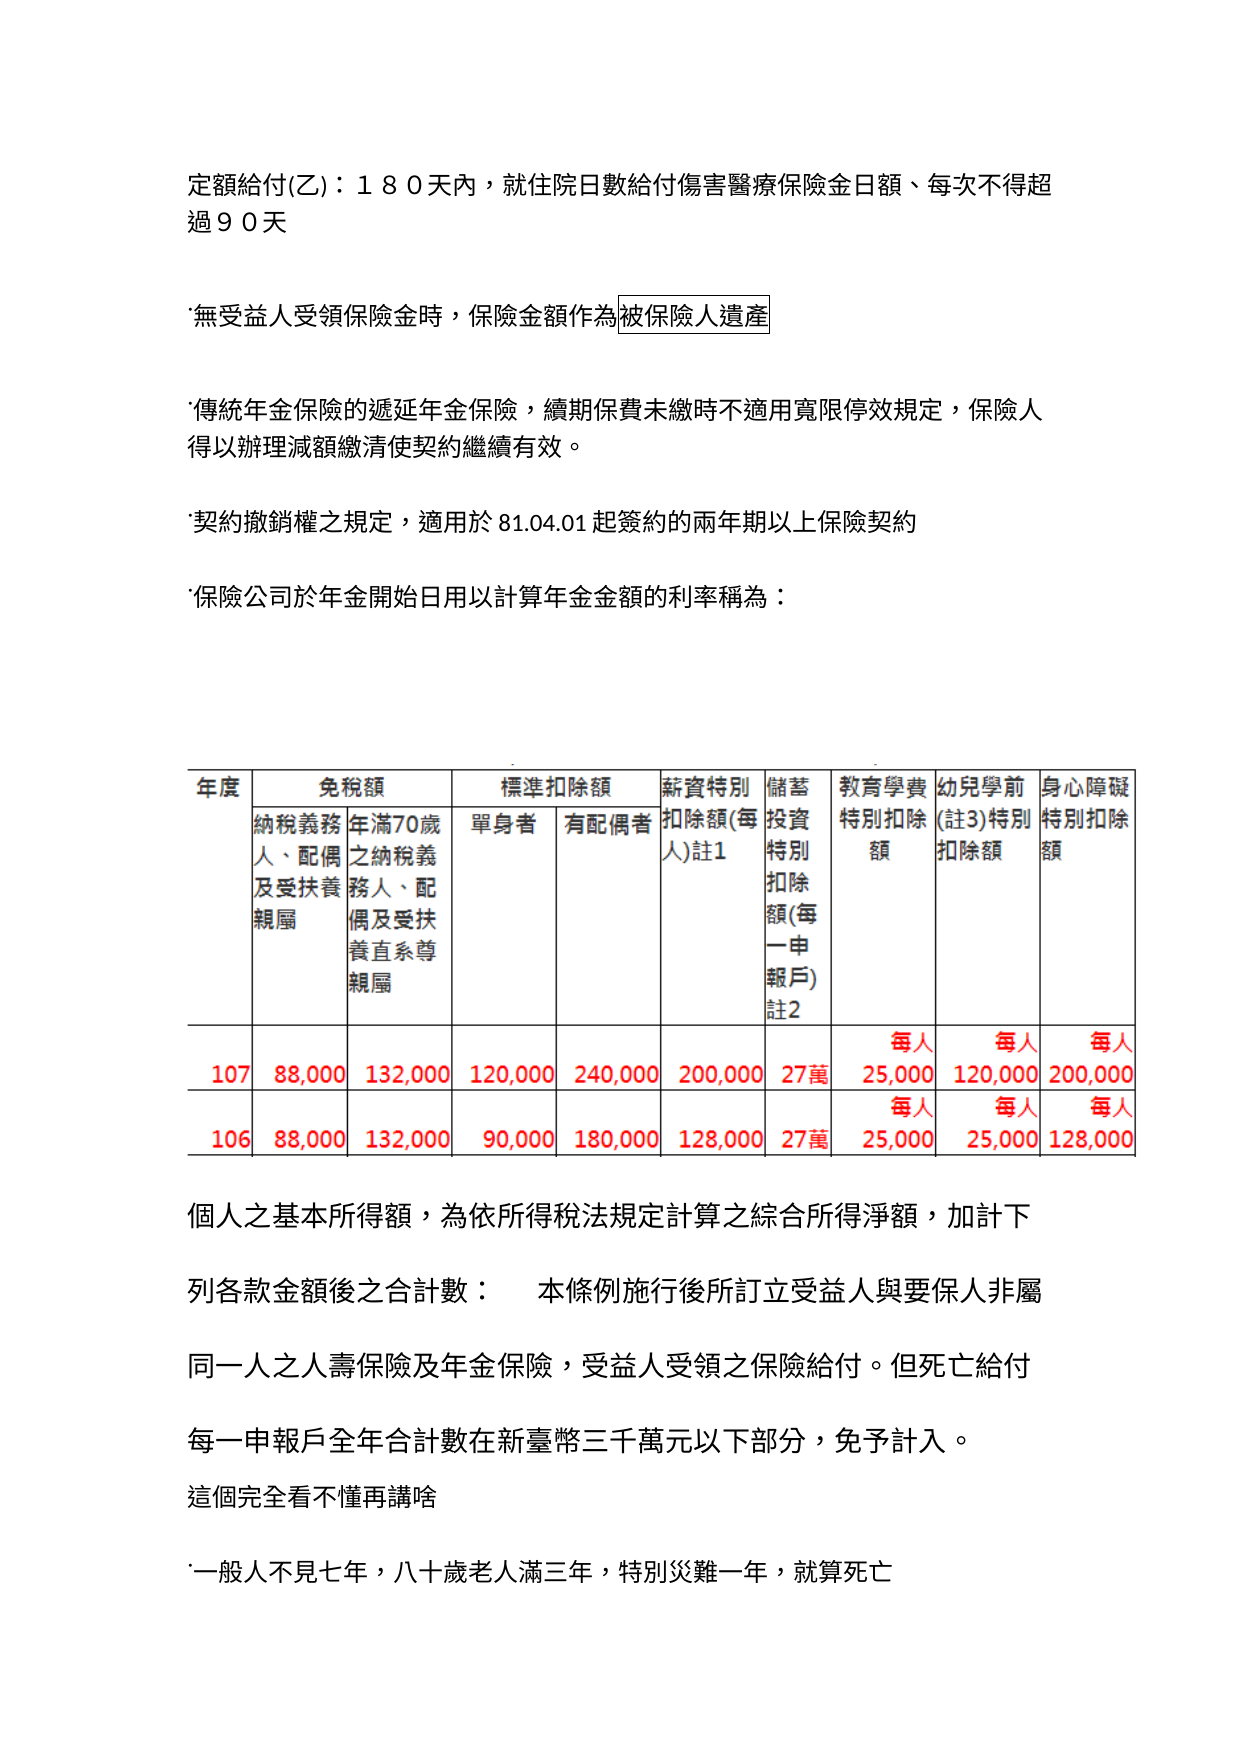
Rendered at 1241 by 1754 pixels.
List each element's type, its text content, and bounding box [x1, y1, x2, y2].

text ˙保險公司於年金開始日用以計算年金金額的利率稱為： [187, 577, 1053, 614]
text ˙無受益人受領保險金時，保險金額作為被保險人遺產 [187, 277, 1053, 352]
picture [187, 764, 1140, 1157]
text ˙契約撤銷權之規定，適用於81.04.01起簽約的兩年期以上保險契約 [187, 502, 1053, 539]
text ˙傳統年金保險的遞延年金保險，續期保費未繳時不適用寬限停效規定，保險人得以辦理減額繳清使契約繼續有效。 [187, 389, 1053, 464]
text ˙一般人不見七年，八十歲老人滿三年，特別災難一年，就算死亡 [187, 1552, 1053, 1589]
text 定額給付(乙)：１８０天內，就住院日數給付傷害醫療保險金日額、每次不得超過９０天 [187, 164, 1053, 239]
text 個人之基本所得額，為依所得稅法規定計算之綜合所得淨額，加計下列各款金額後之合計數： 本條例施行後所訂立受益人與要保人非屬同一人之人壽保險及年金保險，受益人受領之保險給付。但死亡給付每一申報戶全年合計數在新臺幣三千萬元以下部分，免予計入。 [187, 1177, 1053, 1477]
text 這個完全看不懂再講啥 [187, 1477, 1053, 1514]
